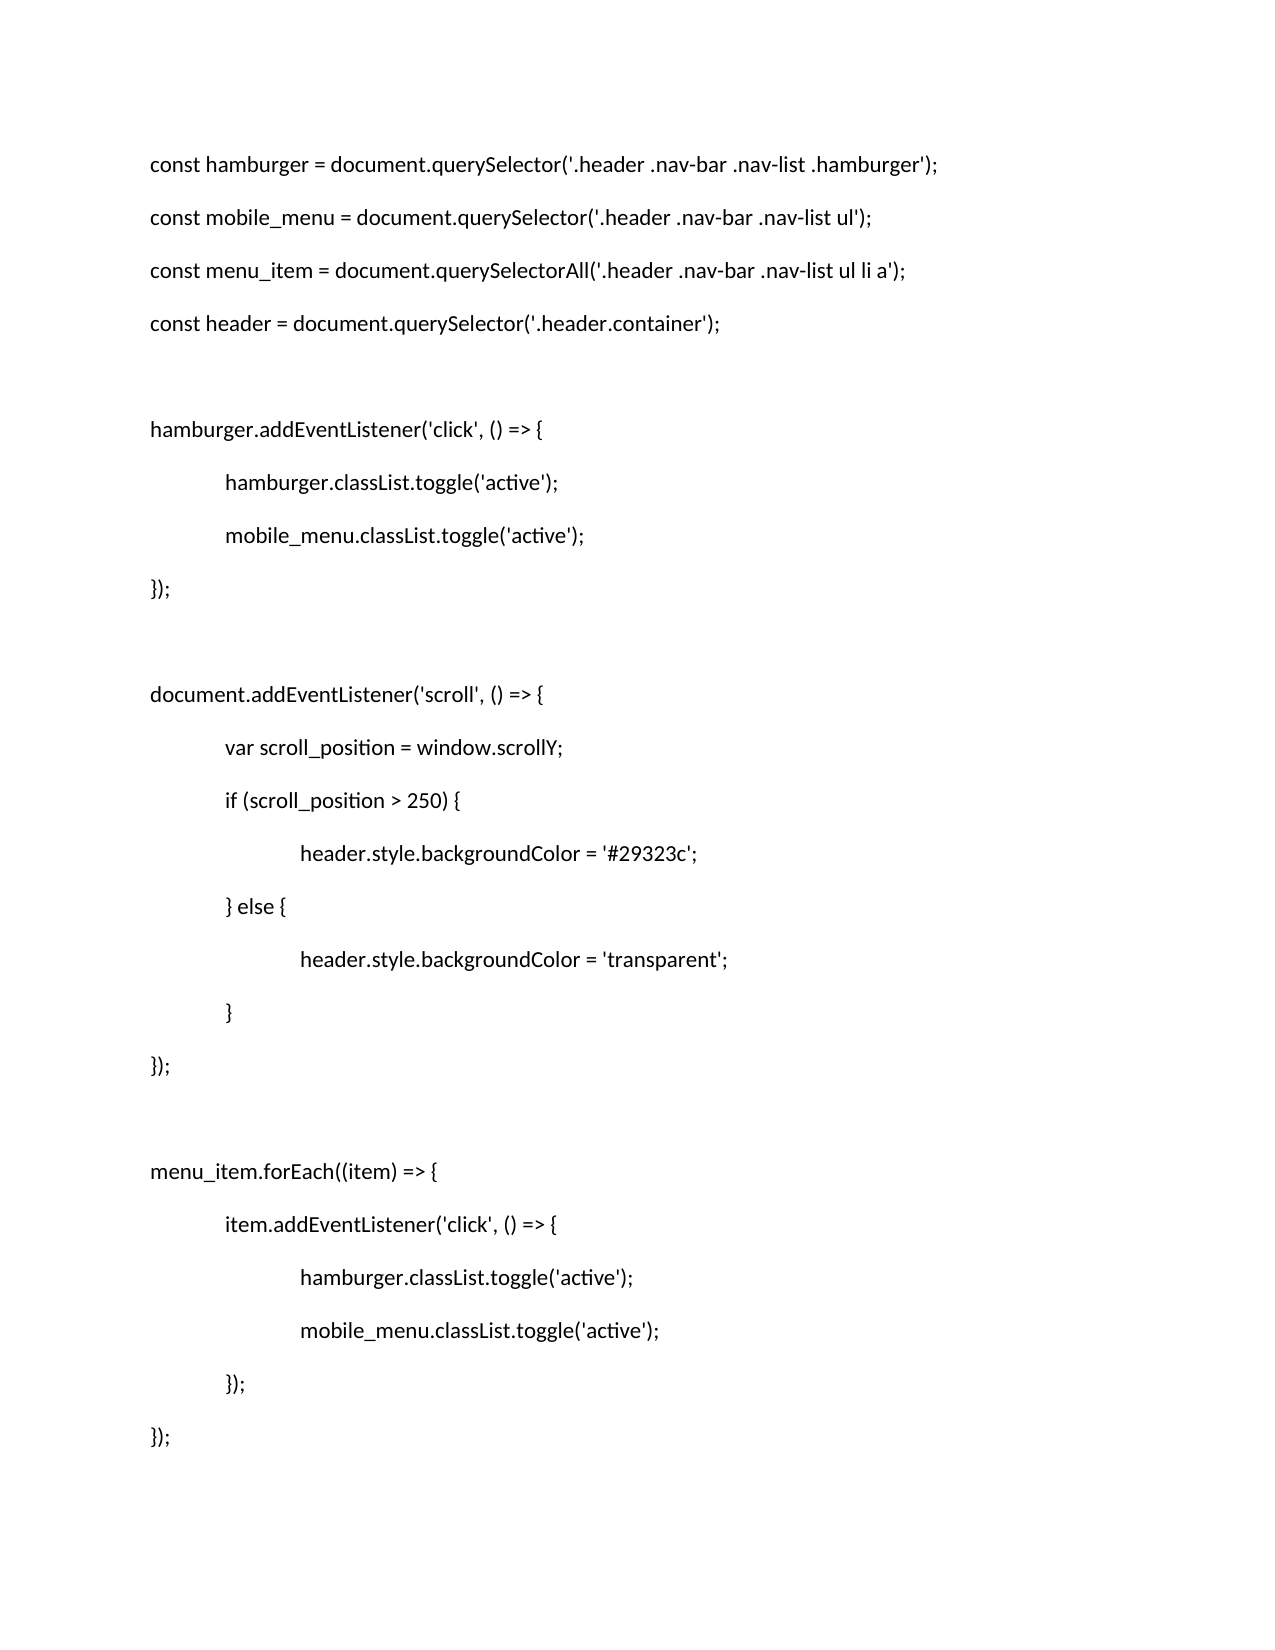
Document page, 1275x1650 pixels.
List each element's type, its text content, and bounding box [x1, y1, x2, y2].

text }); [150, 1369, 1125, 1397]
text }); [150, 1051, 1125, 1079]
text var scroll_position = window.scrollY; [150, 733, 1125, 761]
text document.addEventListener('scroll', () => { [150, 680, 1125, 708]
text const header = document.querySelector('.header.container'); [150, 309, 1125, 337]
text hamburger.classList.toggle('active'); [150, 1263, 1125, 1291]
text }); [150, 1422, 1125, 1451]
text header.style.backgroundColor = '#29323c'; [150, 839, 1125, 867]
text const hamburger = document.querySelector('.header .nav-bar .nav-list .hamburger'); [150, 150, 1125, 178]
text header.style.backgroundColor = 'transparent'; [150, 945, 1125, 973]
text mobile_menu.classList.toggle('active'); [150, 521, 1125, 549]
text hamburger.classList.toggle('active'); [150, 468, 1125, 496]
text const mobile_menu = document.querySelector('.header .nav-bar .nav-list ul'); [150, 203, 1125, 231]
text const menu_item = document.querySelectorAll('.header .nav-bar .nav-list ul li a'); [150, 256, 1125, 284]
text } else { [150, 892, 1125, 920]
text hamburger.addEventListener('click', () => { [150, 415, 1125, 443]
text if (scroll_position > 250) { [150, 786, 1125, 814]
text } [150, 998, 1125, 1026]
text mobile_menu.classList.toggle('active'); [150, 1316, 1125, 1344]
text item.addEventListener('click', () => { [150, 1210, 1125, 1238]
text }); [150, 574, 1125, 602]
text menu_item.forEach((item) => { [150, 1157, 1125, 1185]
